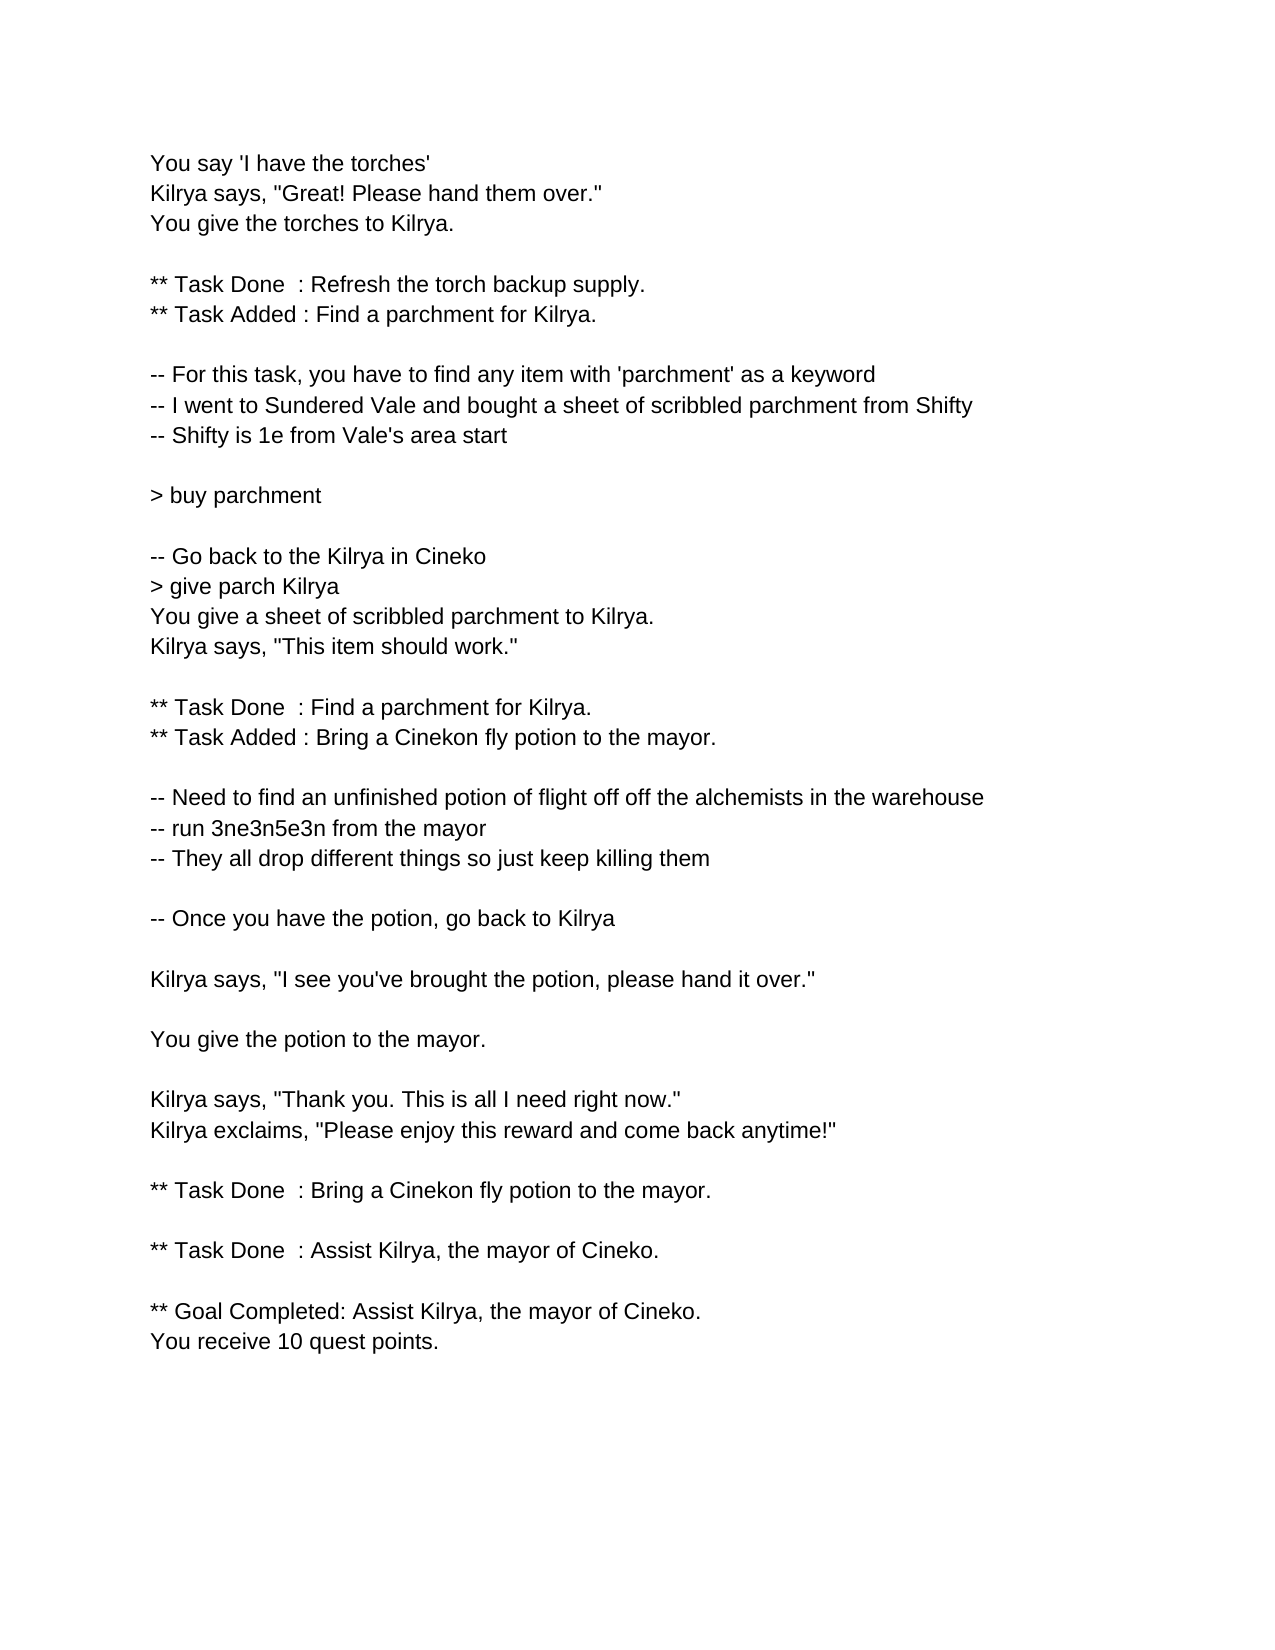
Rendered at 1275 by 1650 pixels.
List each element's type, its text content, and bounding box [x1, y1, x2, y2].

text ** Task Done : Bring a Cinekon fly potion to the mayor. [150, 1177, 1125, 1203]
text -- Need to find an unfinished potion of flight off off the alchemists in the warehouse [150, 784, 1125, 811]
text ** Task Added : Bring a Cinekon fly potion to the mayor. [150, 724, 1125, 750]
text ** Goal Completed: Assist Kilrya, the mayor of Cineko. [150, 1298, 1125, 1324]
text You give the potion to the mayor. [150, 1026, 1125, 1052]
text ** Task Done : Refresh the torch backup supply. [150, 271, 1125, 297]
text Kilrya says, "Great! Please hand them over." [150, 180, 1125, 207]
text Kilrya says, "I see you've brought the potion, please hand it over." [150, 966, 1125, 992]
text Kilrya says, "This item should work." [150, 633, 1125, 660]
text -- For this task, you have to find any item with 'parchment' as a keyword [150, 361, 1125, 388]
text You give the torches to Kilrya. [150, 210, 1125, 237]
text ** Task Done : Find a parchment for Kilrya. [150, 694, 1125, 720]
text You say 'I have the torches' [150, 150, 1125, 176]
text -- I went to Sundered Vale and bought a sheet of scribbled parchment from Shifty [150, 392, 1125, 418]
text -- run 3ne3n5e3n from the mayor [150, 814, 1125, 841]
text -- Shifty is 1e from Vale's area start [150, 422, 1125, 448]
text Kilrya exclaims, "Please enjoy this reward and come back anytime!" [150, 1117, 1125, 1143]
text ** Task Added : Find a parchment for Kilrya. [150, 301, 1125, 327]
text -- They all drop different things so just keep killing them [150, 845, 1125, 871]
text > give parch Kilrya [150, 573, 1125, 599]
text -- Once you have the potion, go back to Kilrya [150, 905, 1125, 932]
text Kilrya says, "Thank you. This is all I need right now." [150, 1086, 1125, 1113]
text ** Task Done : Assist Kilrya, the mayor of Cineko. [150, 1237, 1125, 1264]
text You give a sheet of scribbled parchment to Kilrya. [150, 603, 1125, 629]
text You receive 10 quest points. [150, 1328, 1125, 1354]
text -- Go back to the Kilrya in Cineko [150, 543, 1125, 569]
text > buy parchment [150, 482, 1125, 509]
